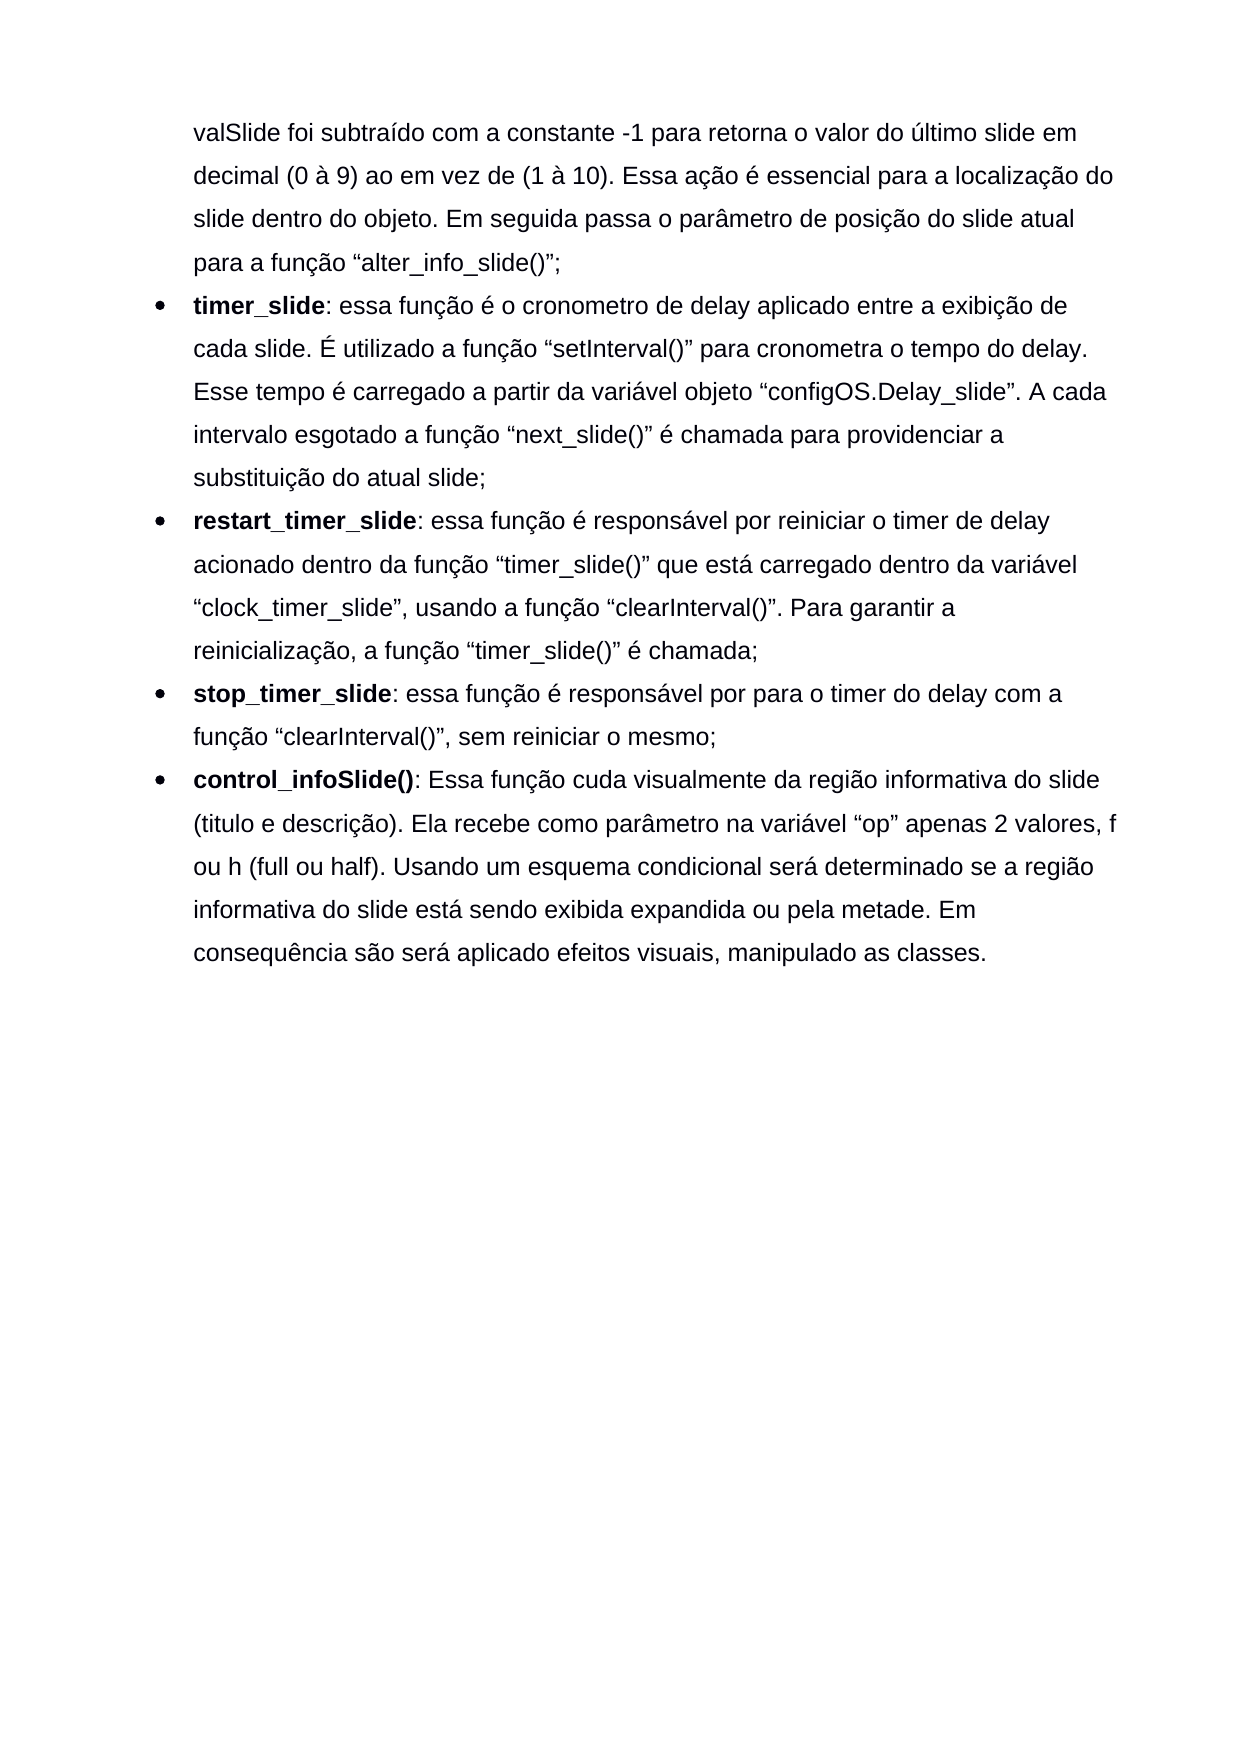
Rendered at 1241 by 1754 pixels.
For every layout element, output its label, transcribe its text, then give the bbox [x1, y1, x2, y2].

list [156, 118, 1122, 276]
list timer_slide: essa função é o cronometro de delay aplicado entre a exibição de cada slide. É utilizado a função “setInterval()” para cronometra o tempo do delay. Esse tempo é carregado a partir da variável objeto “configOS.Delay_slide”. A cada intervalo esgotado a função “next_slide()” é chamada para providenciar a substituição do atual slide; [156, 291, 1122, 492]
list stop_timer_slide: essa função é responsável por para o timer do delay com a função “clearInterval()”, sem reiniciar o mesmo; [156, 679, 1122, 751]
list control_infoSlide(): Essa função cuda visualmente da região informativa do slide (titulo e descrição). Ela recebe como parâmetro na variável “op” apenas 2 valores, f ou h (full ou half). Usando um esquema condicional será determinado se a região informativa do slide está sendo exibida expandida ou pela metade. Em consequência são será aplicado efeitos visuais, manipulado as classes. [156, 765, 1122, 1010]
list restart_timer_slide: essa função é responsável por reiniciar o timer de delay acionado dentro da função “timer_slide()” que está carregado dentro da variável “clock_timer_slide”, usando a função “clearInterval()”. Para garantir a reinicialização, a função “timer_slide()” é chamada; [156, 506, 1122, 664]
